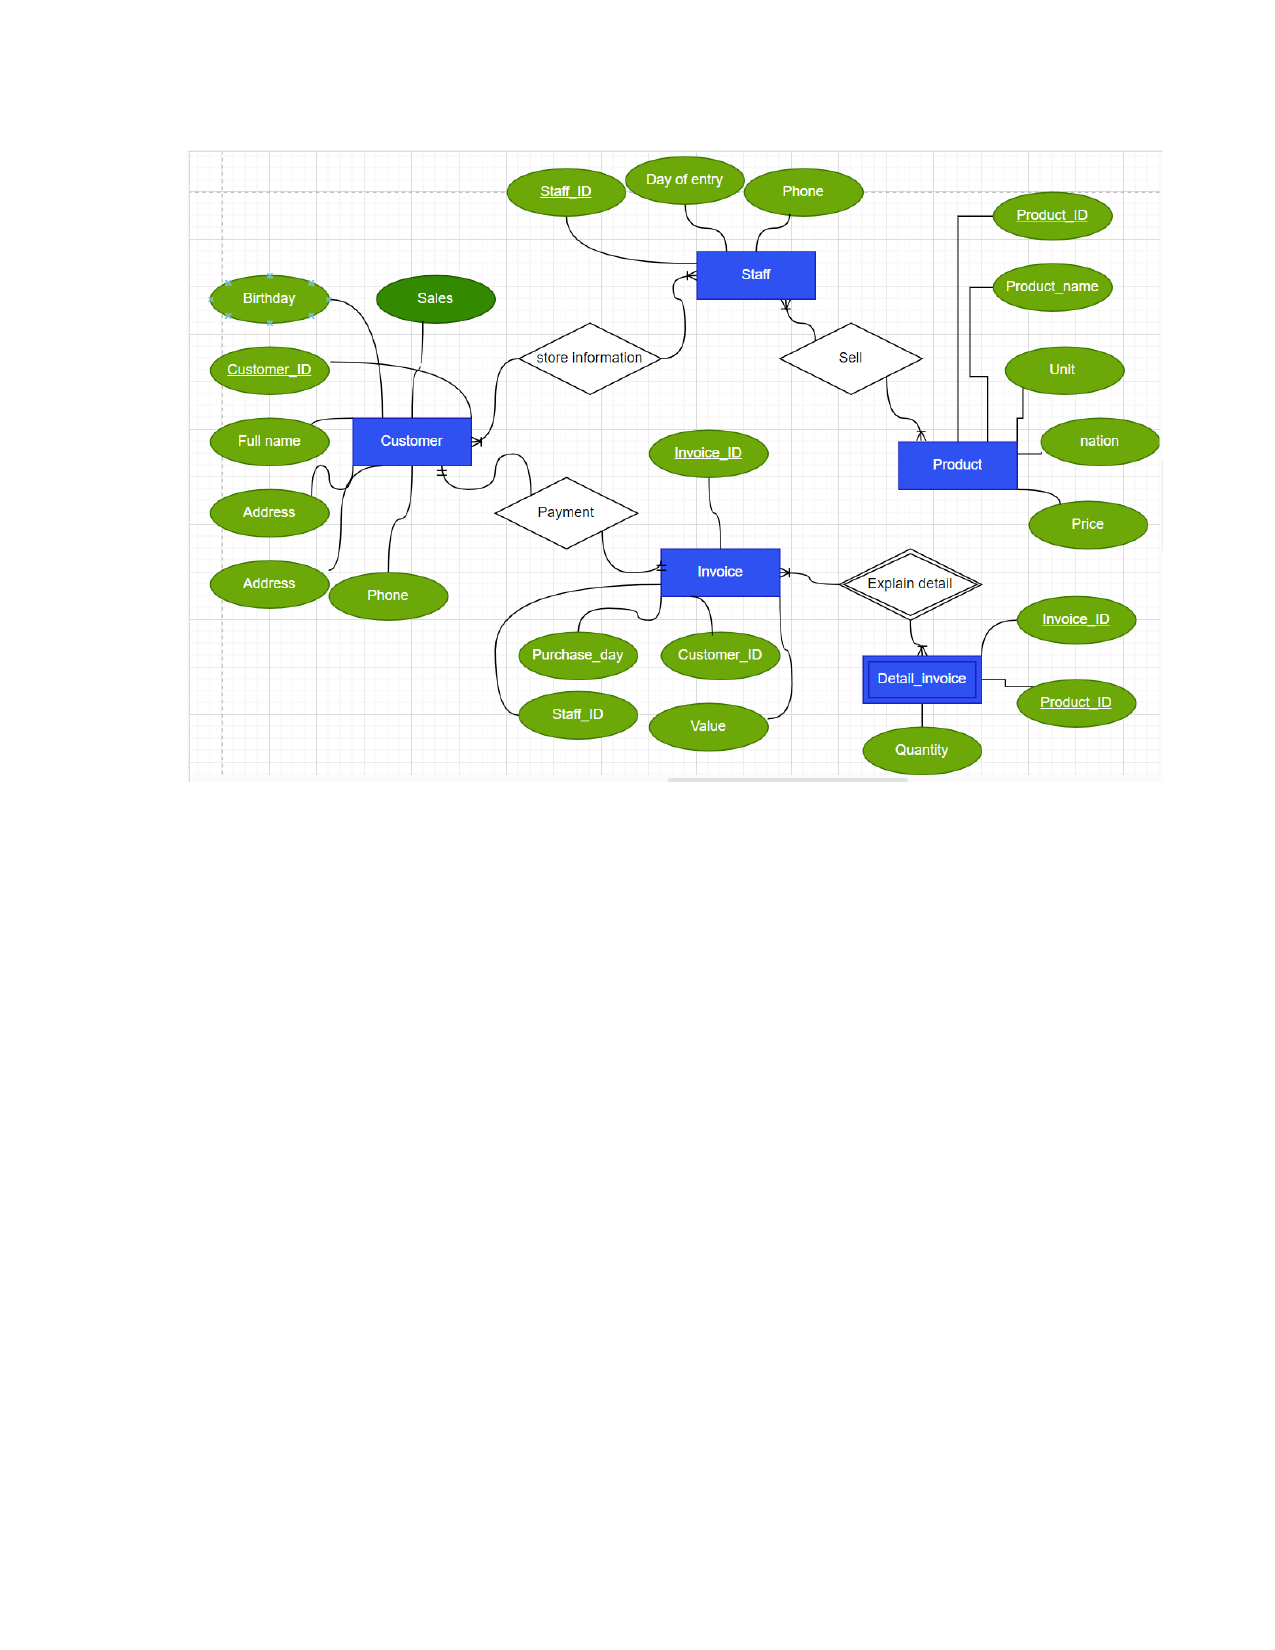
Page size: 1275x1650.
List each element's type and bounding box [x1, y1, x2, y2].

picture [187, 150, 1163, 782]
